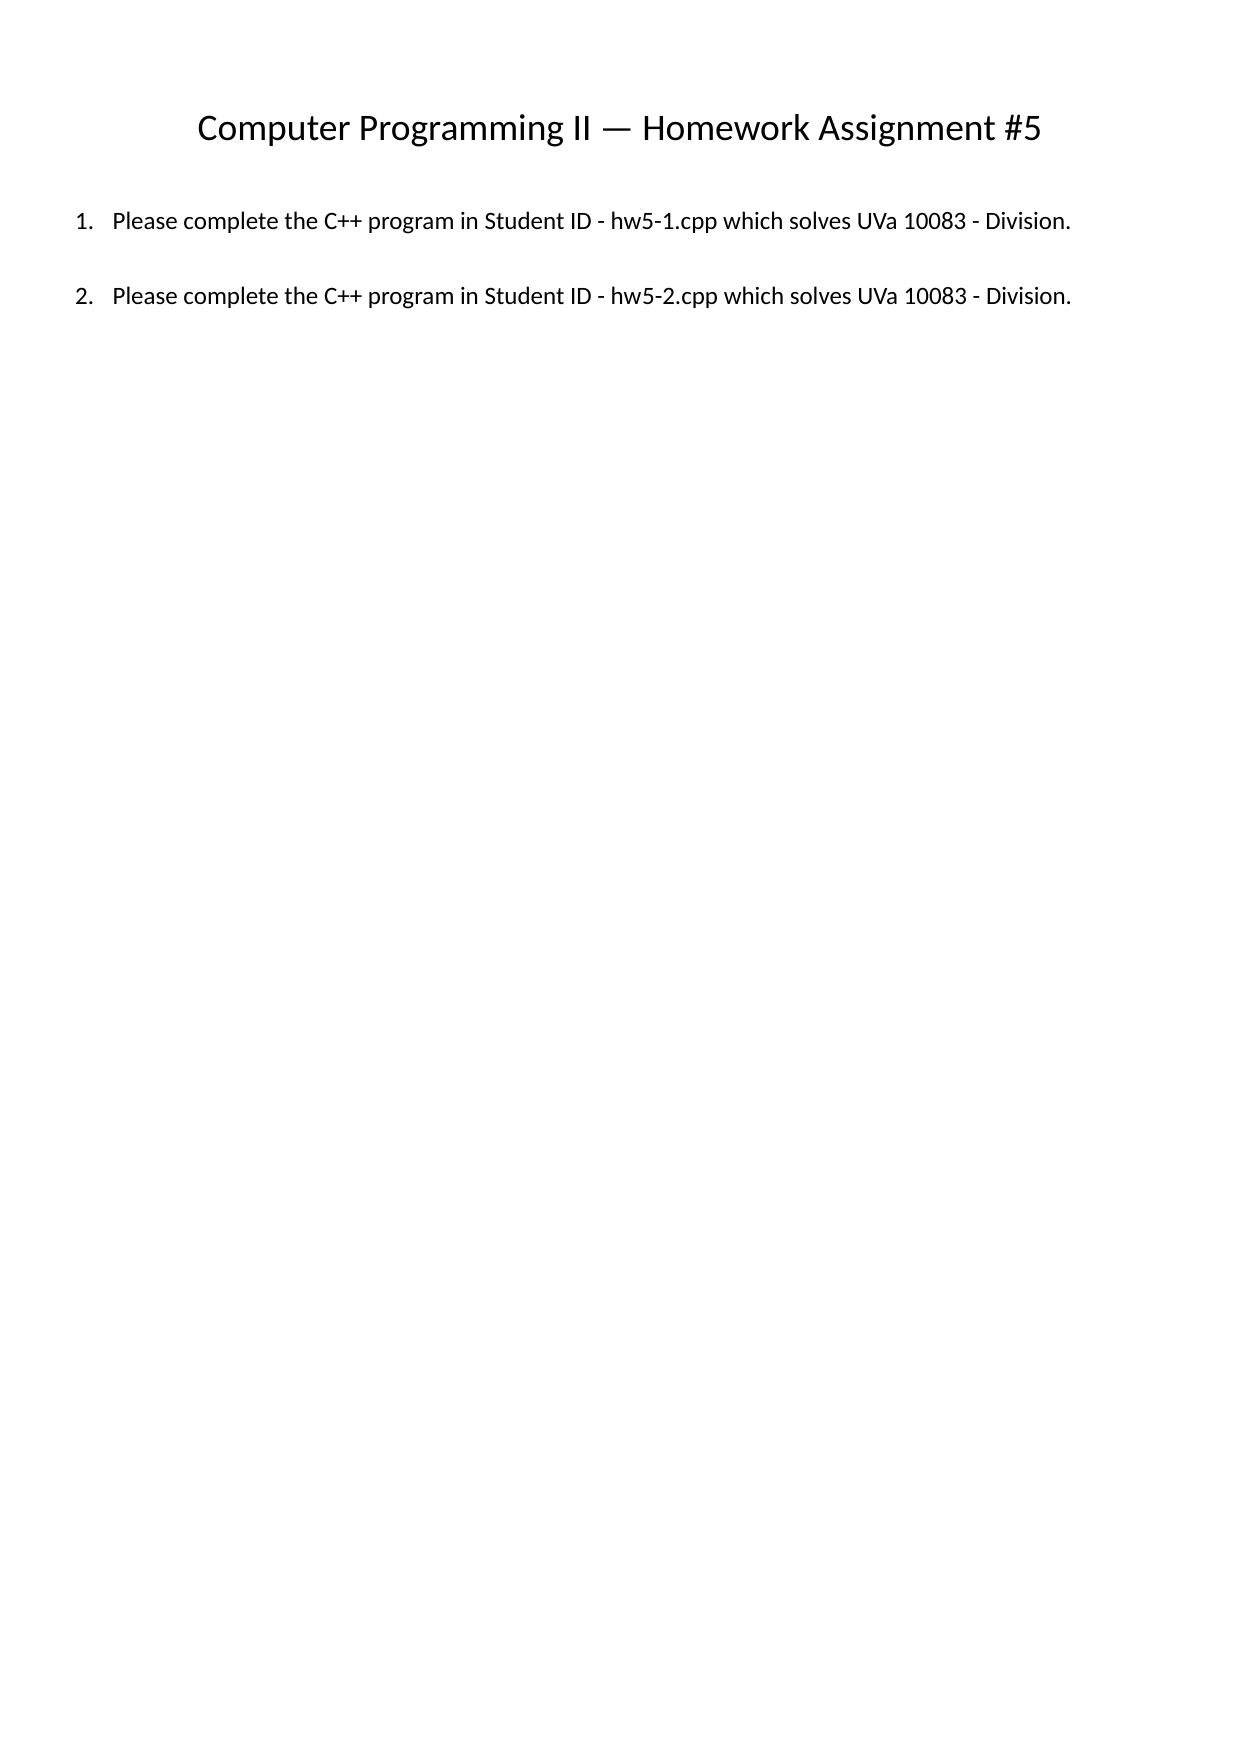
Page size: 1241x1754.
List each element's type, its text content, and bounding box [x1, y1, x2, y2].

text 1. Please complete the C++ program in Student ID - hw5-1.cpp which solves UVa 10083 - Division. [75, 202, 1165, 239]
text Computer Programming II — Homework Assignment #5 [75, 89, 1165, 164]
text 2. Please complete the C++ program in Student ID - hw5-2.cpp which solves UVa 10083 - Division. [75, 277, 1165, 314]
